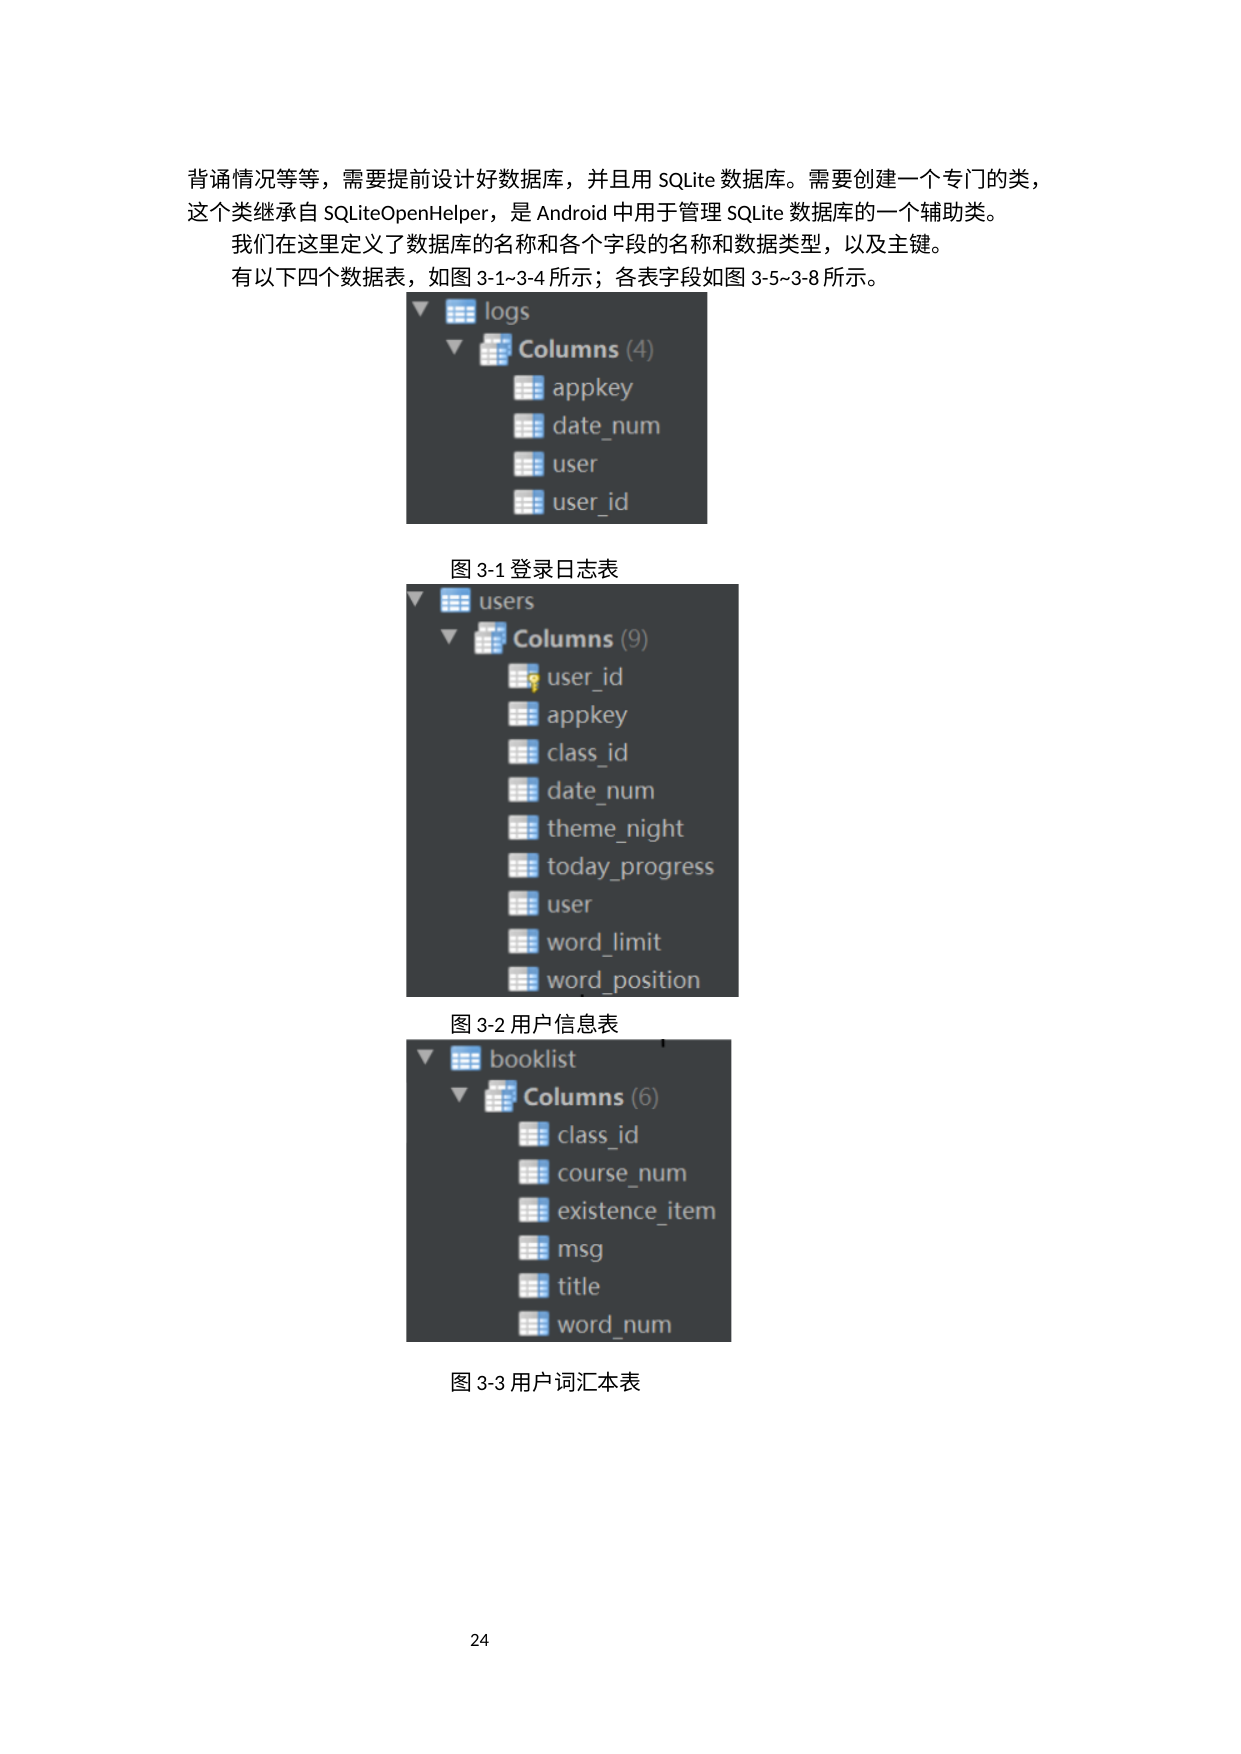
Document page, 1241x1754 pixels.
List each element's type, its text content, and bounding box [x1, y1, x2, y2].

picture [406, 292, 708, 524]
picture [406, 1039, 732, 1342]
text 我们在这里定义了数据库的名称和各个字段的名称和数据类型，以及主键。 [187, 227, 1053, 259]
picture [406, 584, 739, 997]
text 有以下四个数据表，如图3-1~3-4所示；各表字段如图3-5~3-8所示。 [187, 259, 1053, 292]
text 图3-3 用户词汇本表 [450, 1364, 1053, 1397]
text 图3-1 登录日志表 [406, 552, 1053, 584]
text 图3-2 用户信息表 [406, 1007, 1053, 1039]
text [187, 162, 1053, 227]
